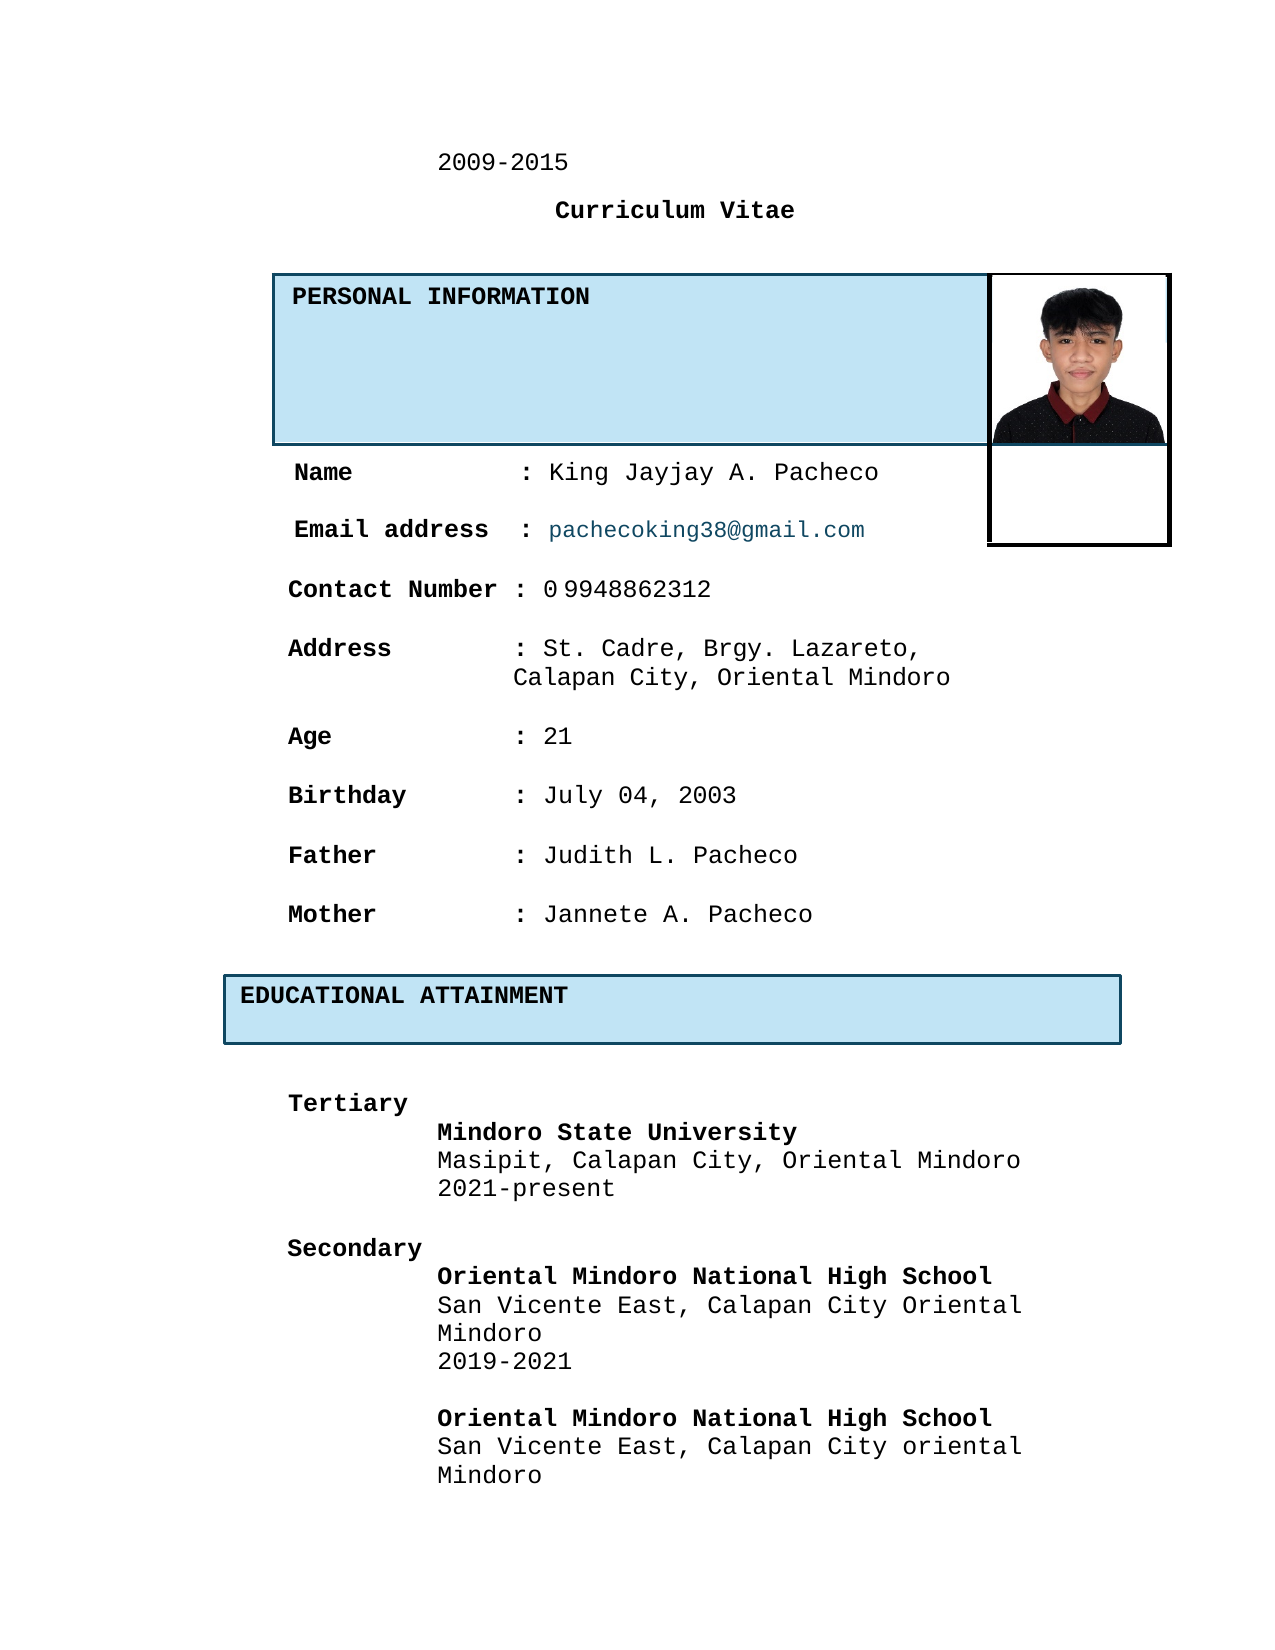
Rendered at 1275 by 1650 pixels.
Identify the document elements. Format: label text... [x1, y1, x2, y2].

text Birthday : July 04, 2003 [288, 783, 1125, 811]
text Oriental Mindoro National High School [424, 1264, 1125, 1292]
text Tertiary [225, 1091, 1125, 1119]
text San Vicente East, Calapan City oriental Mindoro [437, 1434, 1125, 1491]
text San Vicente East, Calapan City Oriental Mindoro [437, 1292, 1125, 1349]
text Age : 21 [288, 724, 1125, 752]
text Secondary [287, 1236, 1125, 1264]
text Contact Number : 0 9948862312 [288, 576, 1125, 605]
picture [992, 275, 1166, 443]
text Address : St. Cadre, Brgy. Lazareto, Calapan City, Oriental Mindoro [288, 636, 1125, 693]
text Oriental Mindoro National High School [424, 1406, 1125, 1434]
table_cell Name : King Jayjay A. Pacheco Email address : pachecoking38@gmail.com [273, 446, 987, 542]
text Mother : Jannete A. Pacheco [288, 902, 1125, 930]
text Curriculum Vitae [225, 197, 1125, 226]
text Mindoro State University [362, 1119, 1125, 1148]
text 2009-2015 [437, 150, 1125, 178]
text Father : Judith L. Pacheco [288, 842, 1125, 871]
text Masipit, Calapan City, Oriental Mindoro [437, 1148, 1125, 1176]
text 2021-present [437, 1176, 1125, 1204]
table_cell [992, 446, 1167, 542]
table_header PERSONAL INFORMATION [275, 276, 987, 442]
text 2019-2021 [437, 1349, 1125, 1377]
